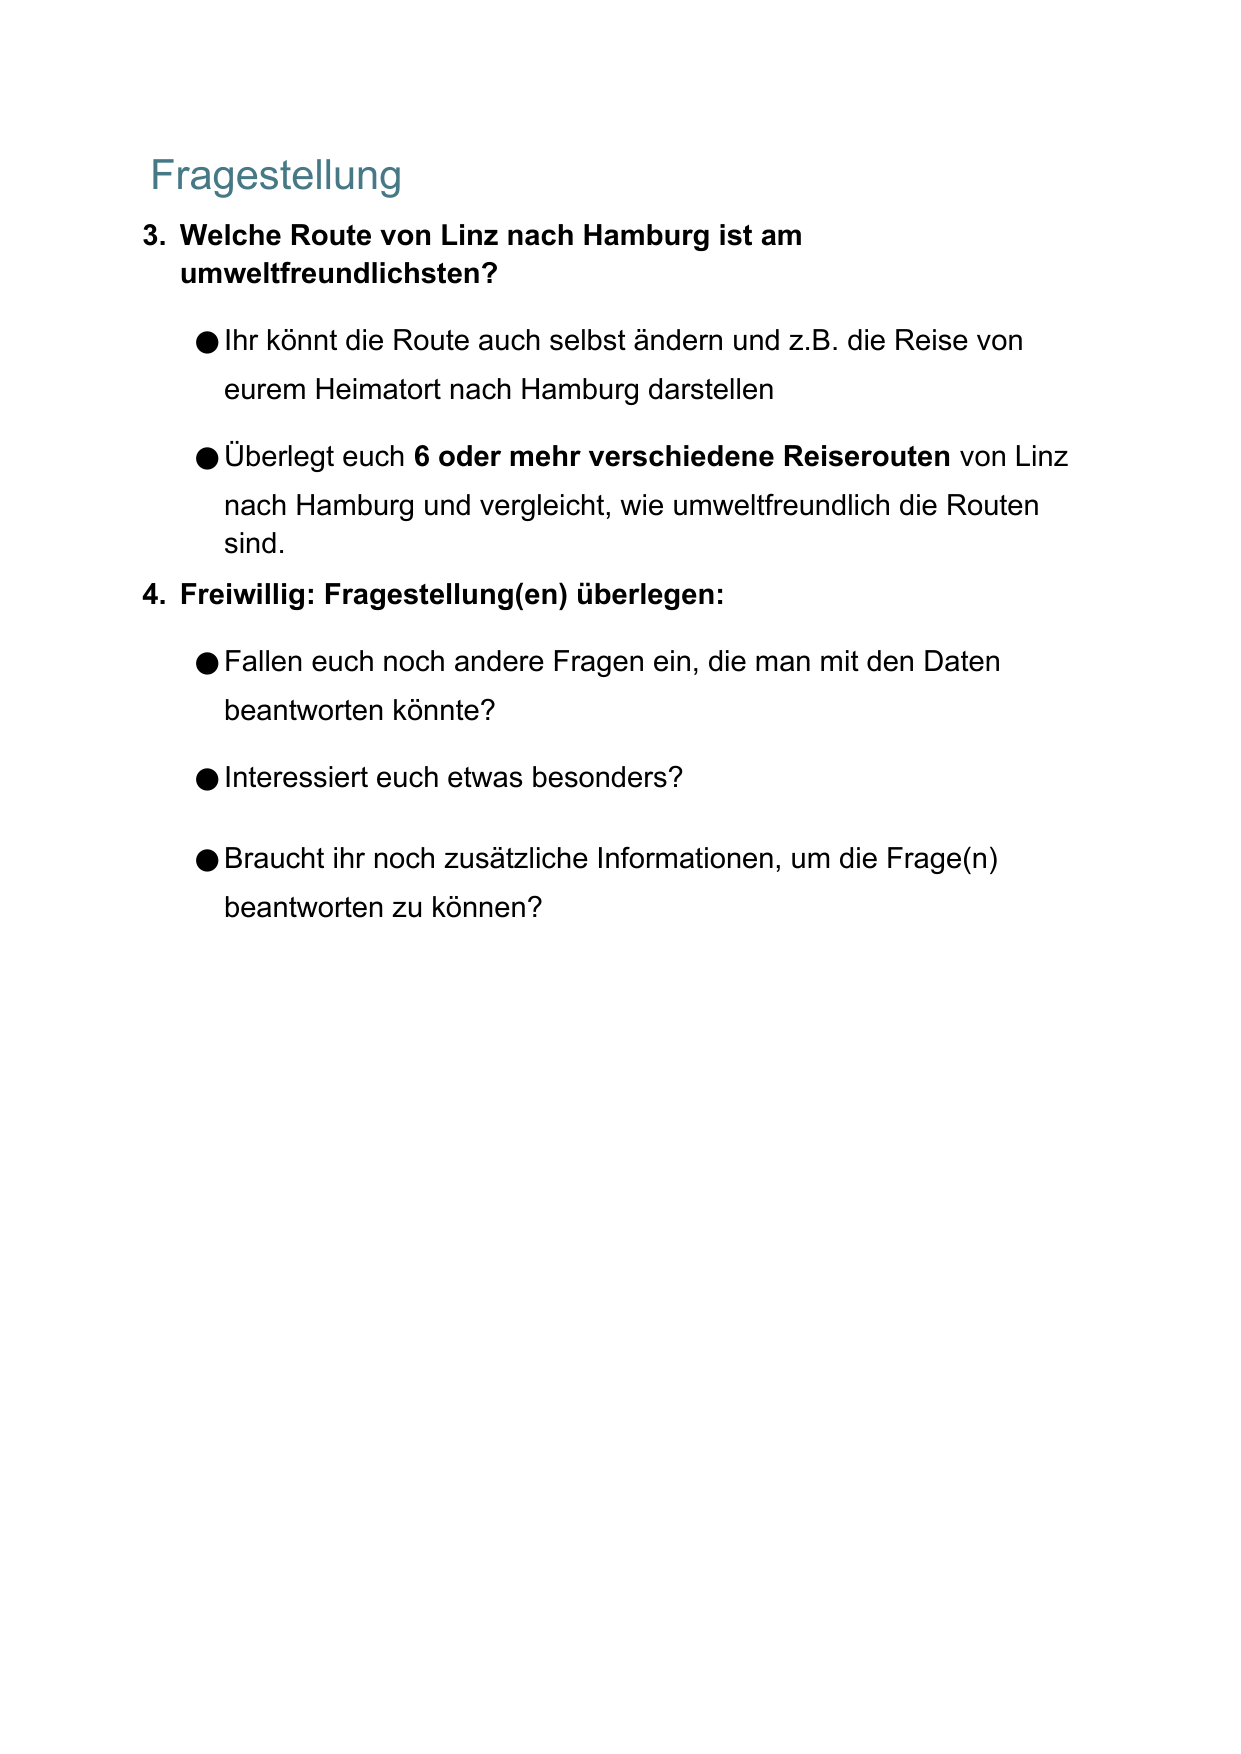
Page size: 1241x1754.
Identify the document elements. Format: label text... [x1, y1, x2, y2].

list Überlegt euch 6 oder mehr verschiedene Reiserouten von Linz nach Hamburg und vergleicht, wie umweltfreundlich die Routen sind. [194, 423, 1090, 560]
list Braucht ihr noch zusätzliche Informationen, um die Frage(n) beantworten zu können? [194, 826, 1090, 954]
list Freiwillig: Fragestellung(en) überlegen: [142, 577, 1090, 611]
list Fallen euch noch andere Fragen ein, die man mit den Daten beantworten könnte? [194, 628, 1090, 727]
list Interessiert euch etwas besonders? [194, 744, 1090, 804]
list Welche Route von Linz nach Hamburg ist am umweltfreundlichsten? [142, 218, 1090, 290]
subtitle Fragestellung [150, 150, 1090, 198]
list Ihr könnt die Route auch selbst ändern und z.B. die Reise von eurem Heimatort nach Hamburg darstellen [194, 307, 1090, 406]
